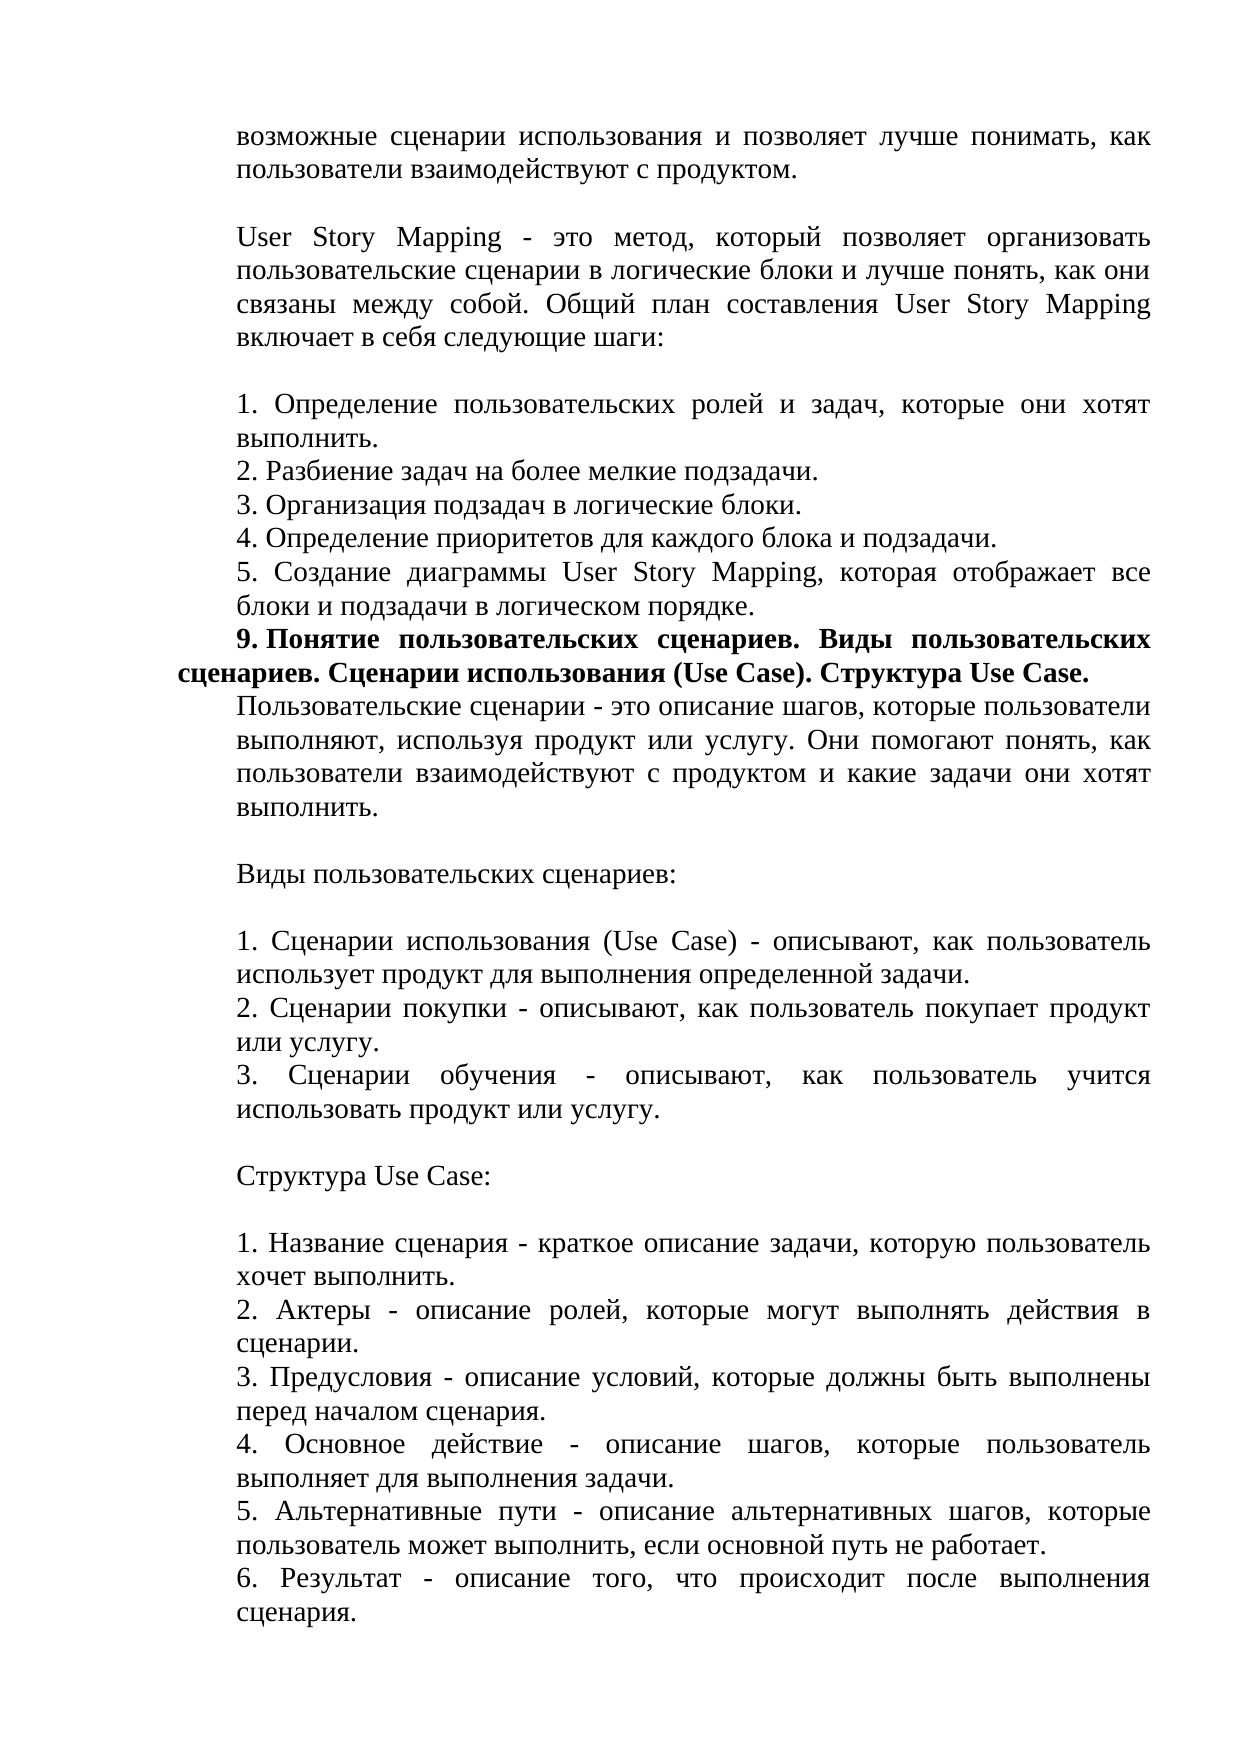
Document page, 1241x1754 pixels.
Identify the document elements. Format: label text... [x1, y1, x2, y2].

list User Story Mapping - это метод, который позволяет организовать пользовательские сценарии в логические блоки и лучше понять, как они связаны между собой. Общий план составления User Story Mapping включает в себя следующие шаги: [236, 219, 1152, 353]
list Виды пользовательских сценариев: [236, 856, 1152, 889]
list Пользовательские сценарии - это описание шагов, которые пользователи выполняют, используя продукт или услугу. Они помогают понять, как пользователи взаимодействуют с продуктом и какие задачи они хотят выполнить. [236, 688, 1152, 822]
list 1. Название сценария - краткое описание задачи, которую пользователь хочет выполнить. [236, 1225, 1152, 1292]
list 6. Результат - описание того, что происходит после выполнения сценария. [236, 1560, 1152, 1627]
list 4. Основное действие - описание шагов, которые пользователь выполняет для выполнения задачи. [236, 1426, 1152, 1493]
list 2. Актеры - описание ролей, которые могут выполнять действия в сценарии. [236, 1292, 1152, 1359]
list 1. Сценарии использования (Use Case) - описывают, как пользователь использует продукт для выполнения определенной задачи. [236, 923, 1152, 990]
list 4. Определение приоритетов для каждого блока и подзадачи. [236, 521, 1152, 554]
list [236, 118, 1152, 185]
list 3. Предусловия - описание условий, которые должны быть выполнены перед началом сценария. [236, 1359, 1152, 1426]
list 3. Сценарии обучения - описывают, как пользователь учится использовать продукт или услугу. [236, 1057, 1152, 1124]
list 5. Альтернативные пути - описание альтернативных шагов, которые пользователь может выполнить, если основной путь не работает. [236, 1493, 1152, 1560]
list 2. Сценарии покупки - описывают, как пользователь покупает продукт или услугу. [236, 990, 1152, 1057]
list 1. Определение пользовательских ролей и задач, которые они хотят выполнить. [236, 386, 1152, 453]
list 2. Разбиение задач на более мелкие подзадачи. [236, 453, 1152, 487]
list 3. Организация подзадач в логические блоки. [236, 487, 1152, 521]
list Структура Use Case: [236, 1158, 1152, 1191]
list Понятие пользовательских сценариев. Виды пользовательских сценариев. Сценарии использования (Use Case). Структура Use Case. [177, 621, 1152, 688]
list 5. Создание диаграммы User Story Mapping, которая отображает все блоки и подзадачи в логическом порядке. [236, 554, 1152, 621]
